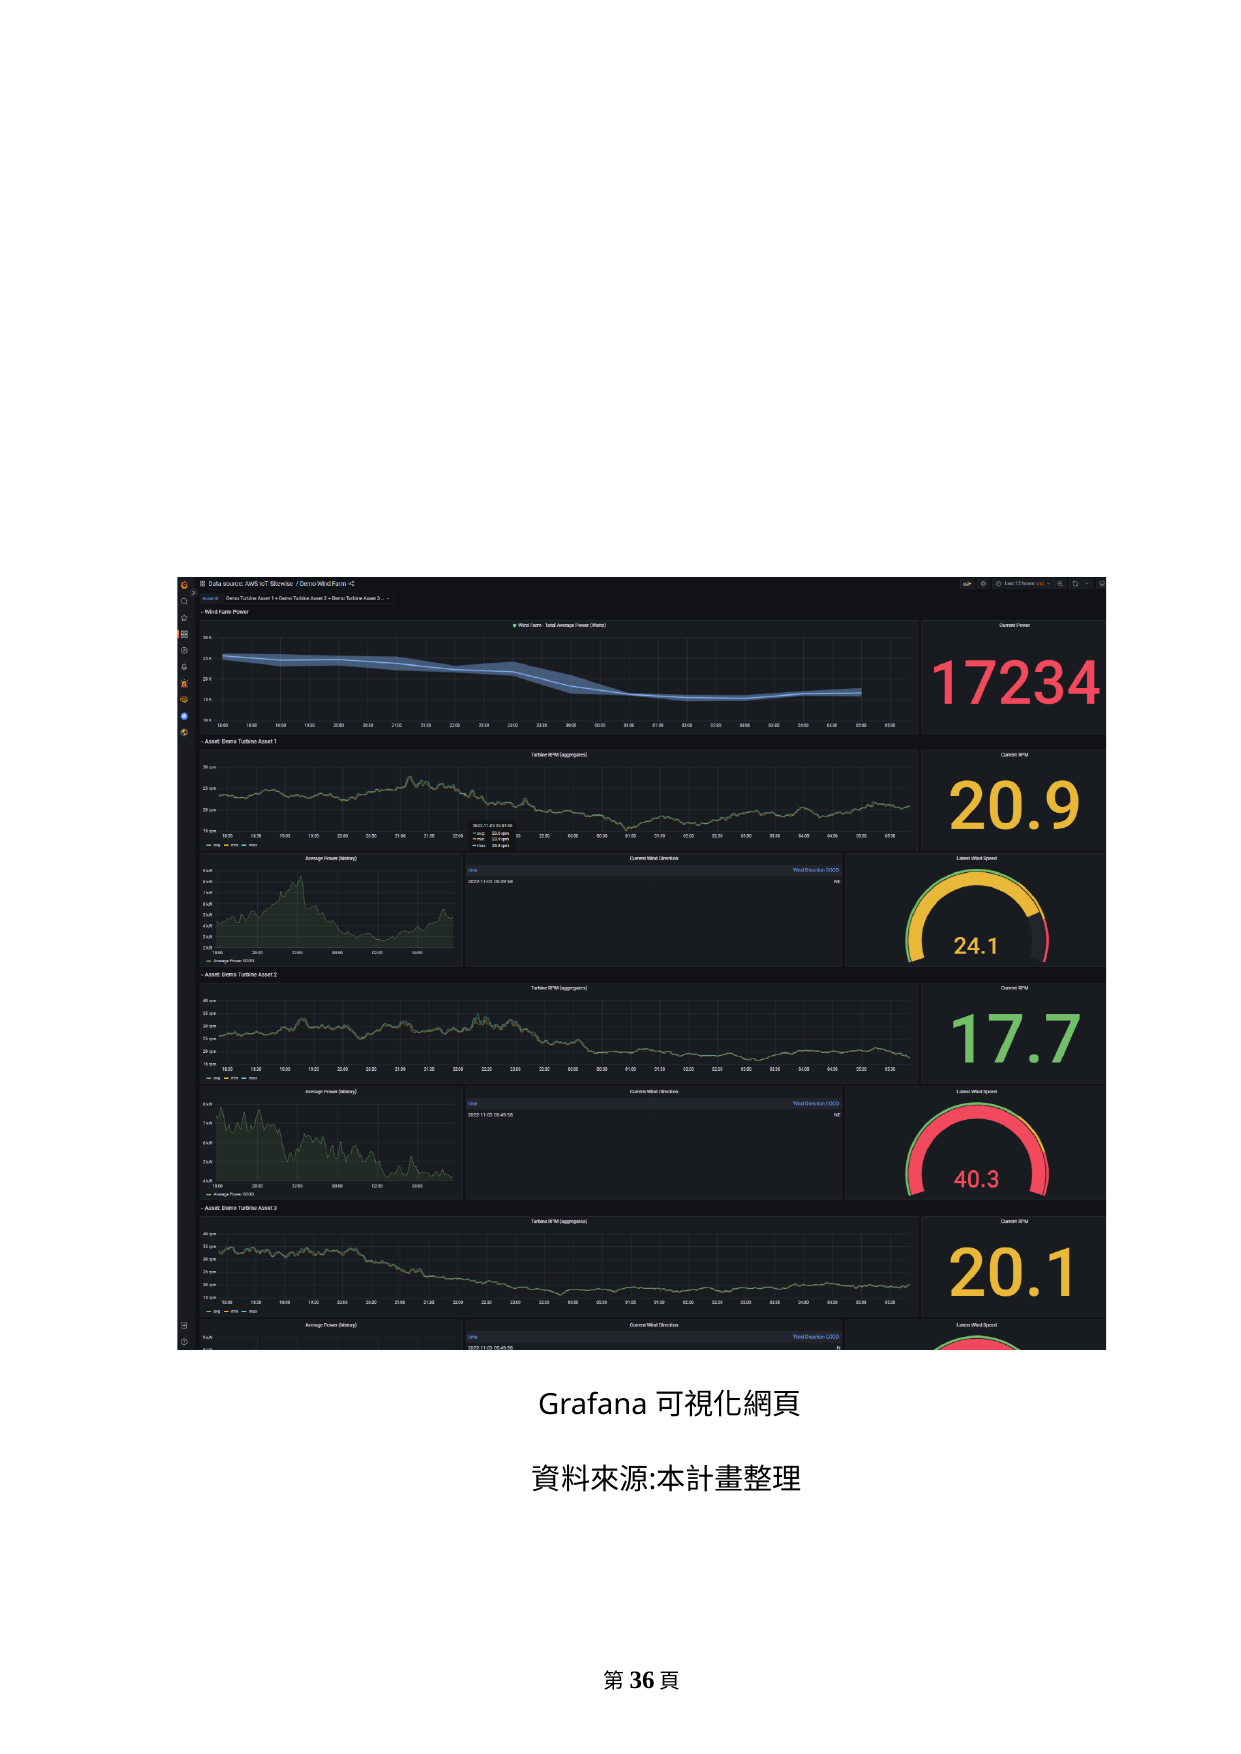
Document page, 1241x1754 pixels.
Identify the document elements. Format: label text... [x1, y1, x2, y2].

picture [177, 577, 1107, 1350]
list 資料來源:本計畫整理 [227, 1439, 1106, 1514]
list Grafana 可視化網頁 [227, 1350, 1106, 1439]
